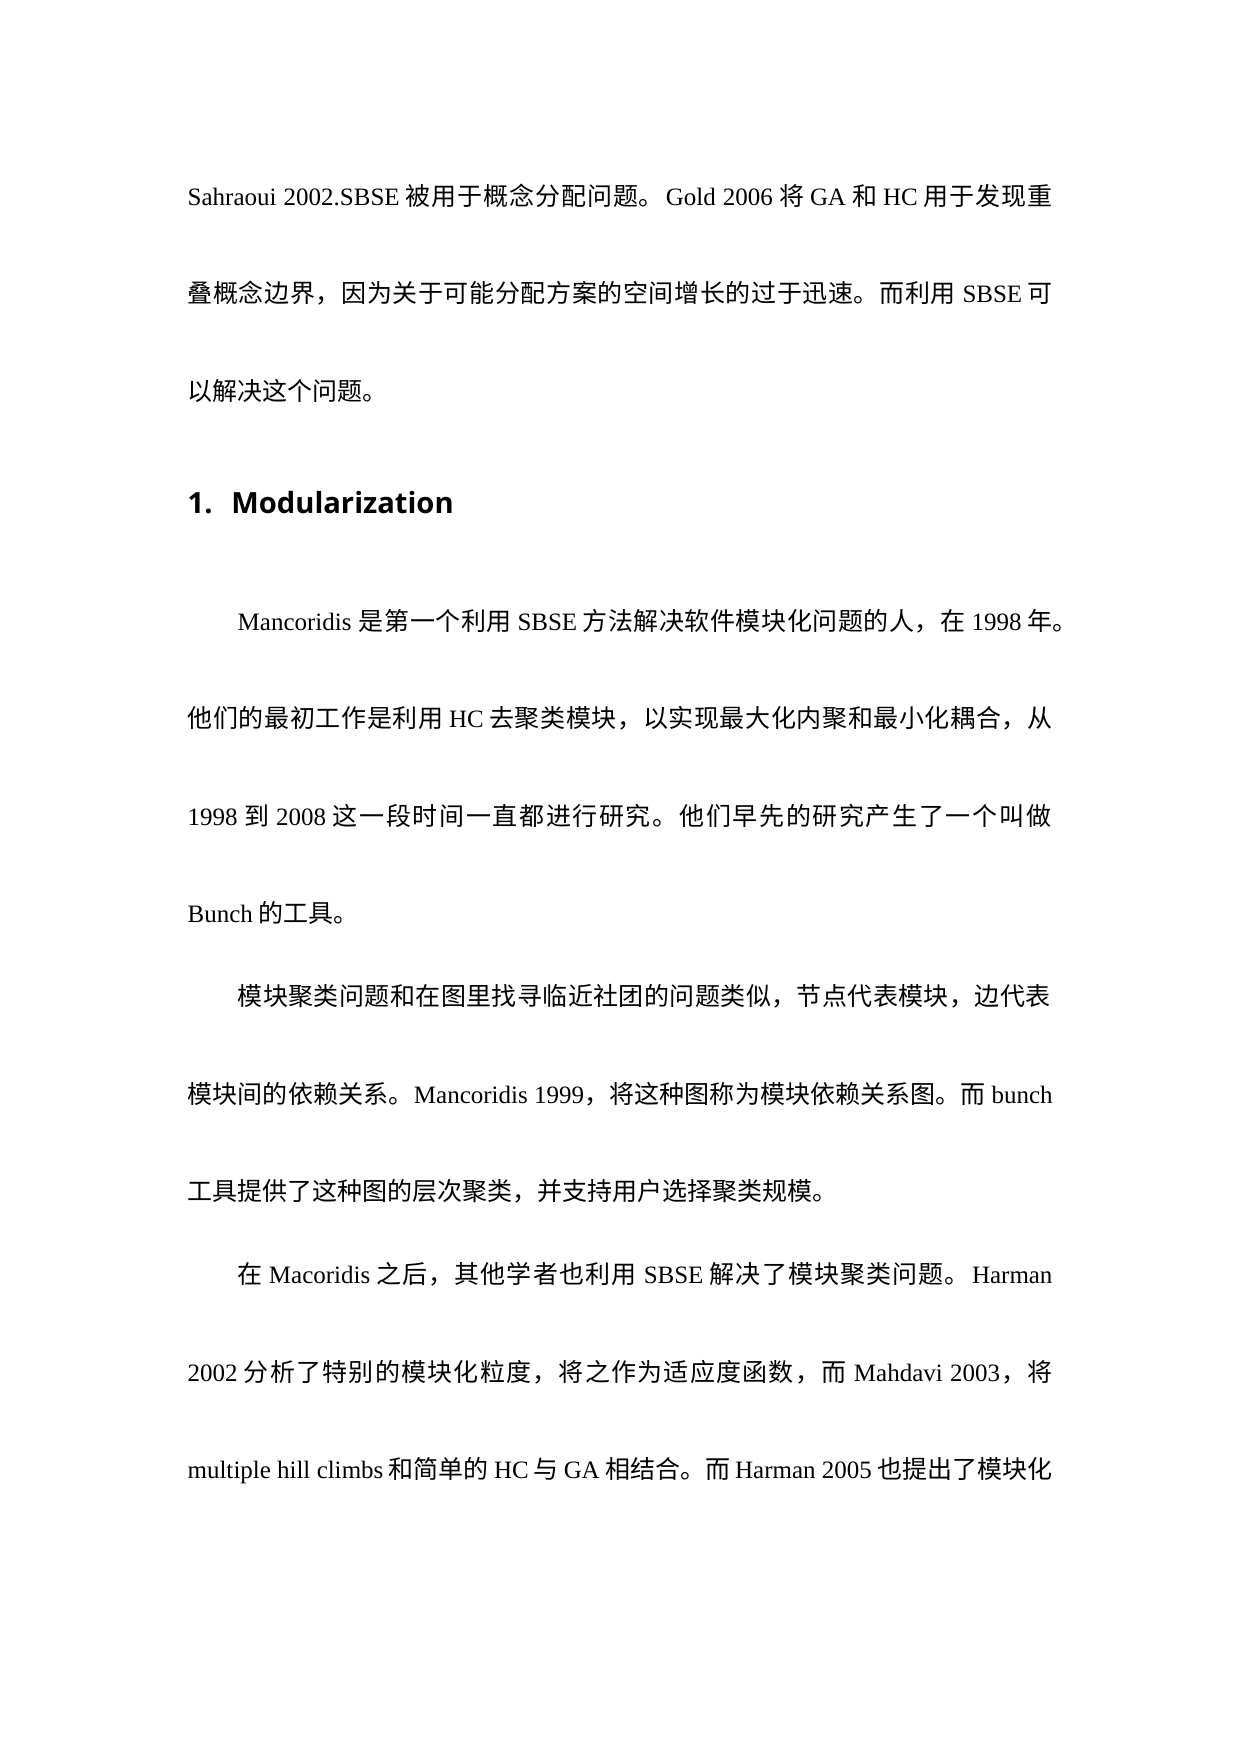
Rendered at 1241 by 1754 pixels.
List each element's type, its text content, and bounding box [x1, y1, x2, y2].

text 模块聚类问题和在图里找寻临近社团的问题类似，节点代表模块，边代表模块间的依赖关系。Mancoridis 1999，将这种图称为模块依赖关系图。而bunch工具提供了这种图的层次聚类，并支持用户选择聚类规模。 [187, 962, 1053, 1222]
subtitle Modularization [187, 469, 1053, 534]
text Mancoridis 是第一个利用SBSE方法解决软件模块化问题的人，在1998年。他们的最初工作是利用HC去聚类模块，以实现最大化内聚和最小化耦合，从1998到2008这一段时间一直都进行研究。他们早先的研究产生了一个叫做Bunch的工具。 [187, 587, 1053, 944]
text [187, 1240, 1053, 1500]
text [187, 162, 1053, 422]
